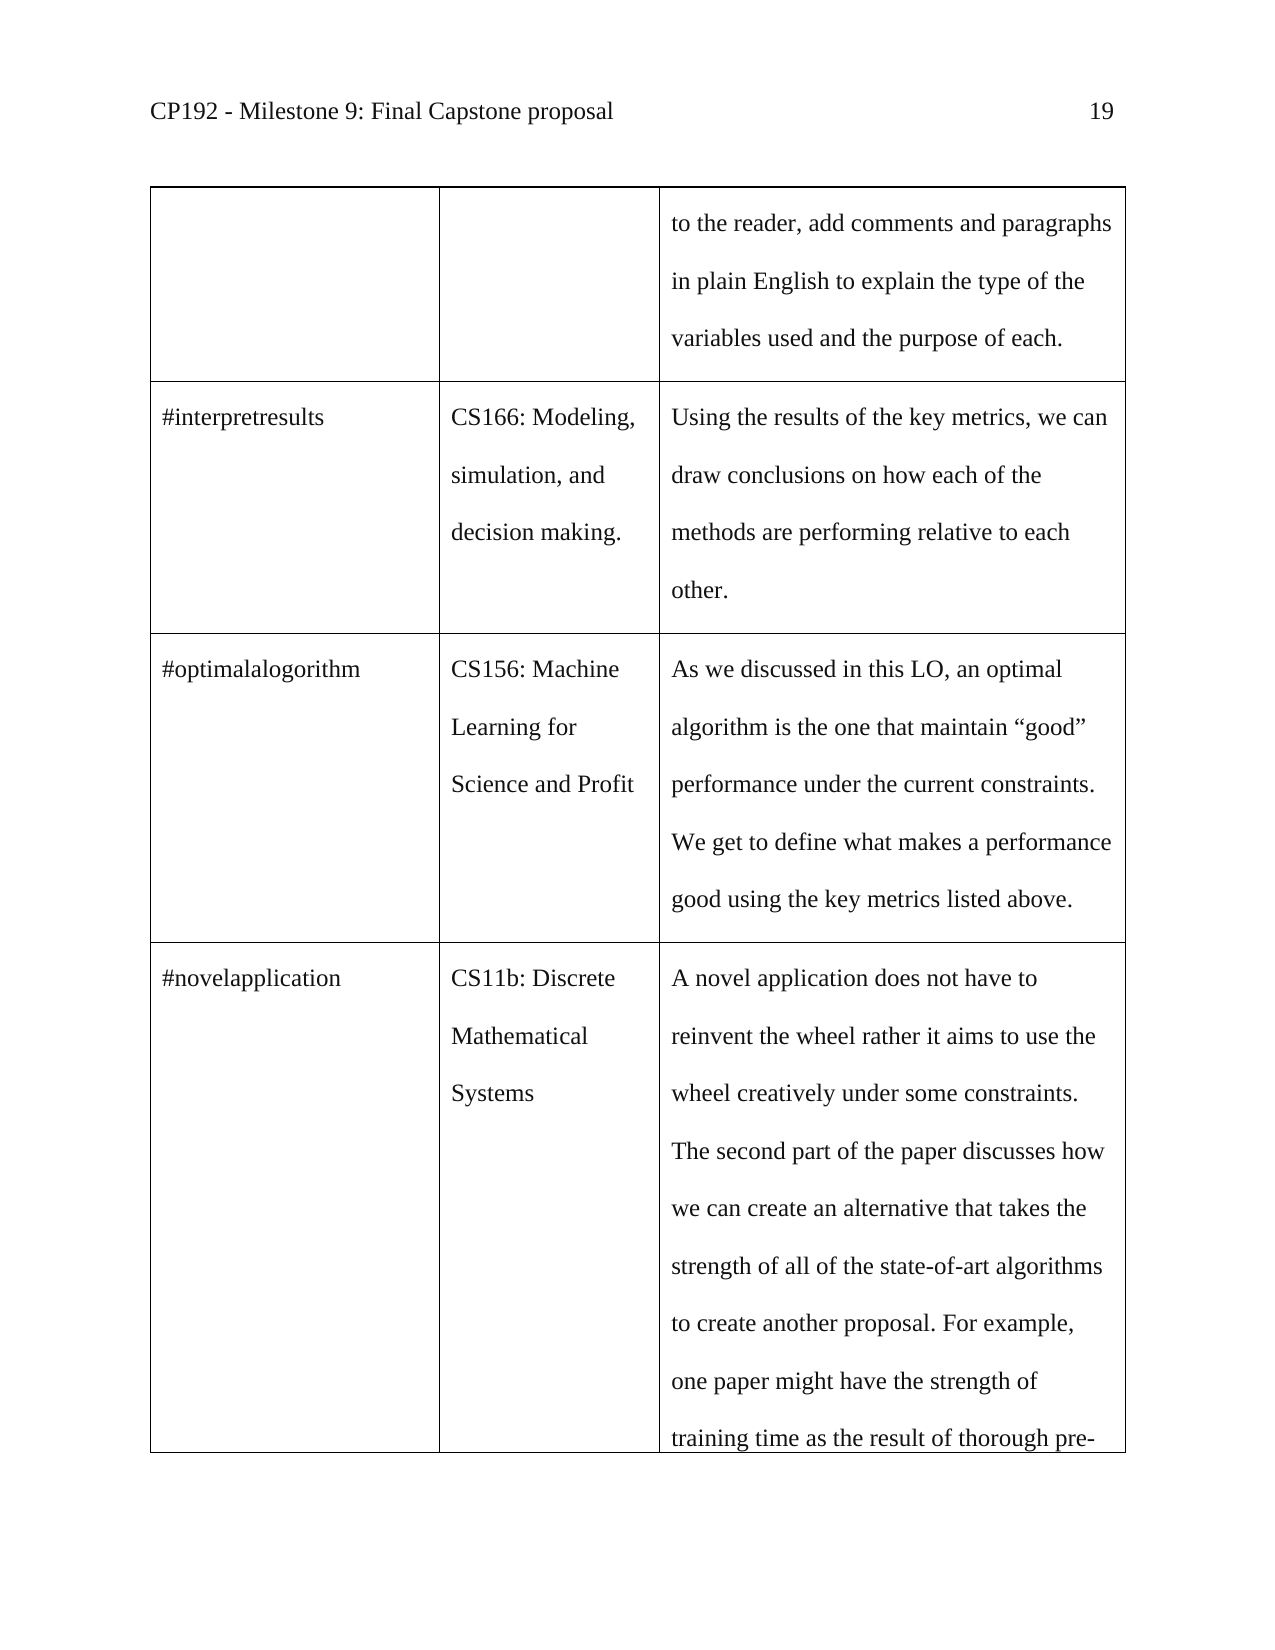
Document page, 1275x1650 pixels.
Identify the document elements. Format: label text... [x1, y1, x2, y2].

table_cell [440, 188, 659, 381]
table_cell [660, 943, 1125, 1452]
table_cell #interpretresults [151, 382, 439, 632]
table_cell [660, 188, 1125, 381]
table_cell #novelapplication [151, 943, 439, 1452]
table_cell CS166: Modeling, simulation, and decision making. [440, 382, 659, 632]
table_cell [151, 188, 439, 381]
table_cell #optimalalogorithm [151, 634, 439, 942]
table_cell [440, 943, 659, 1452]
table_cell As we discussed in this LO, an optimal algorithm is the one that maintain “good” performance under the current constraints. We get to define what makes a performance good using the key metrics listed above. [660, 634, 1125, 942]
table_cell CS156: Machine Learning for Science and Profit [440, 634, 659, 942]
table_cell Using the results of the key metrics, we can draw conclusions on how each of the methods are performing relative to each other. [660, 382, 1125, 632]
